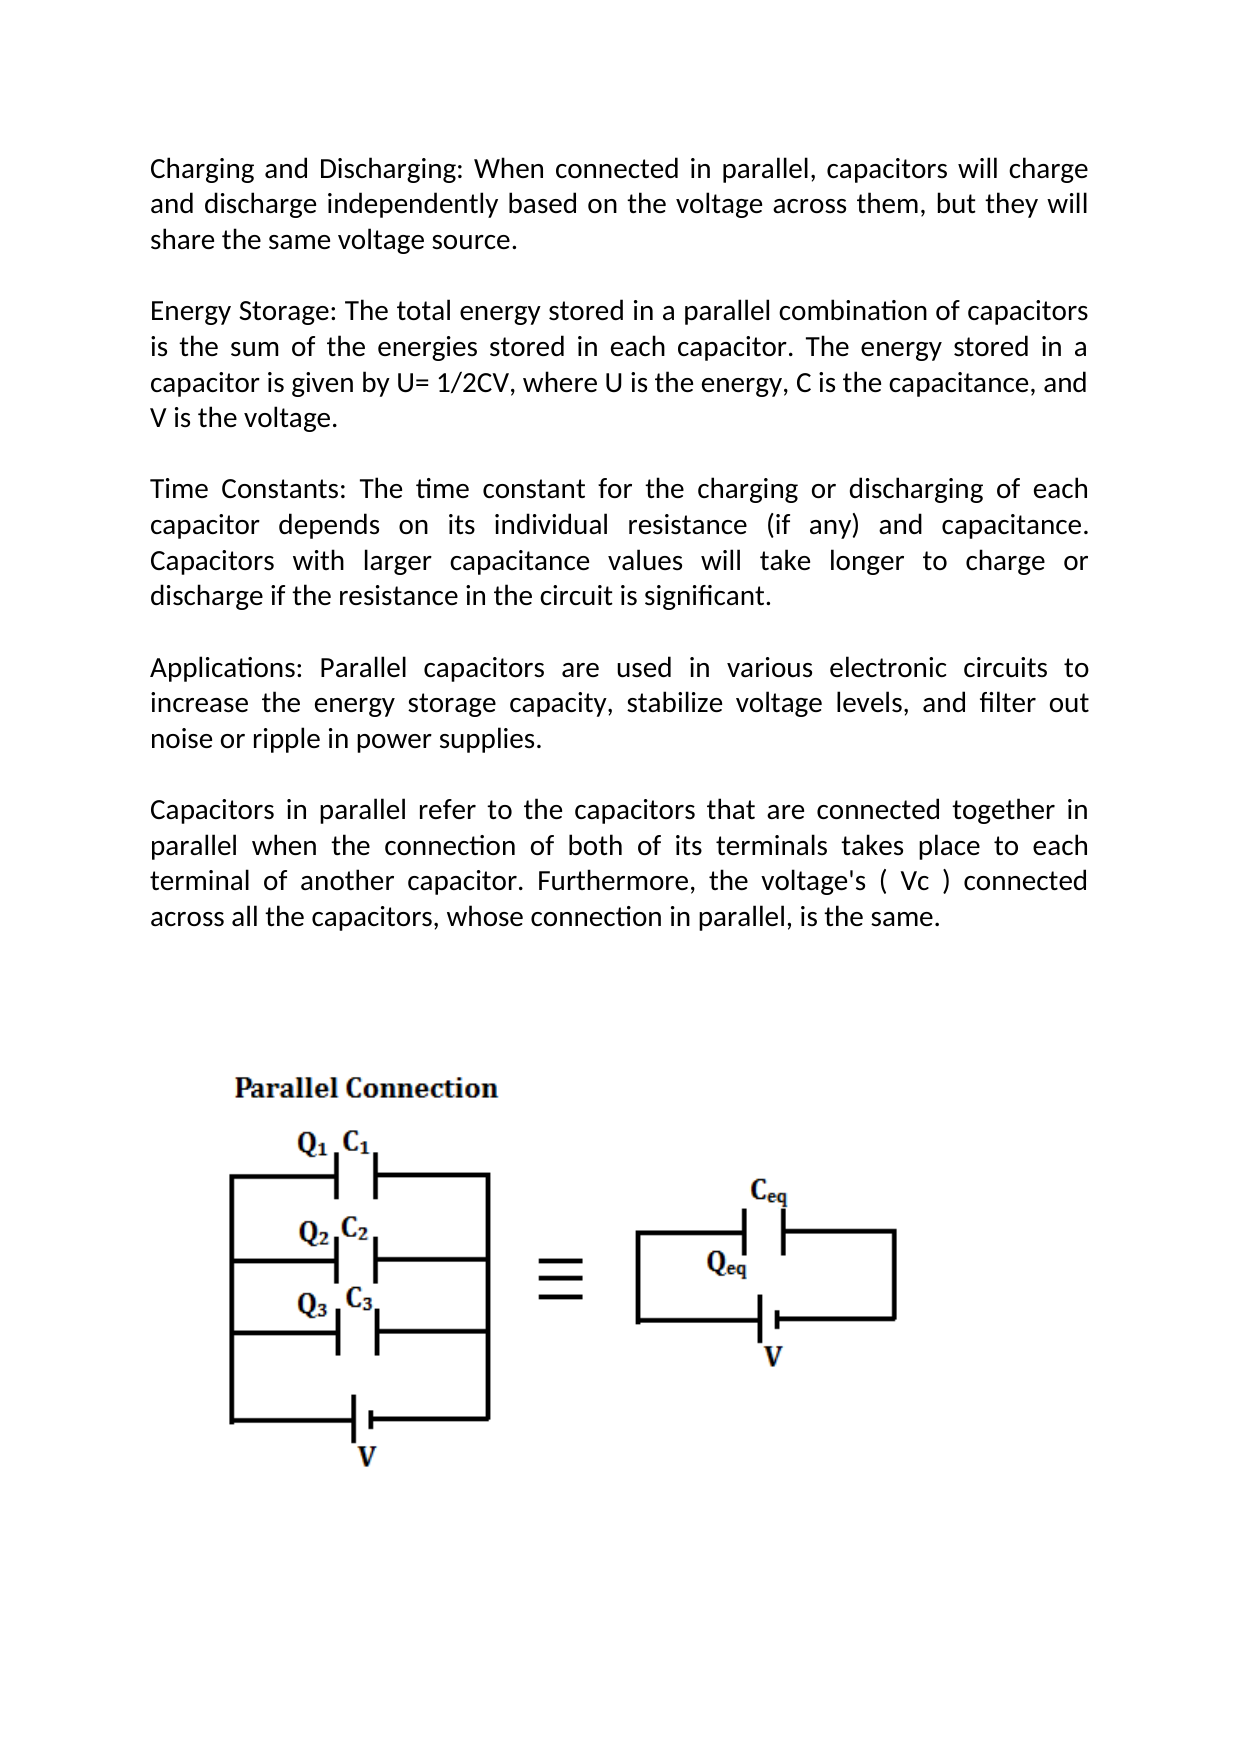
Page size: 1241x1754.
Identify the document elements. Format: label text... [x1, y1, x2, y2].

text Charging and Discharging: When connected in parallel, capacitors will charge and discharge independently based on the voltage across them, but they will share the same voltage source. [150, 150, 1090, 257]
text Energy Storage: The total energy stored in a parallel combination of capacitors is the sum of the energies stored in each capacitor. The energy stored in a capacitor is given by U= 1/2CV, where U is the energy, C is the capacitance, and [150, 292, 1090, 399]
text Time Constants: The time constant for the charging or discharging of each capacitor depends on its individual resistance (if any) and capacitance. Capacitors with larger capacitance values will take longer to charge or discharge if the resistance in the circuit is significant. [150, 471, 1090, 613]
text Applications: Parallel capacitors are used in various electronic circuits to increase the energy storage capacity, stabilize voltage levels, and filter out noise or ripple in power supplies. [150, 649, 1090, 756]
picture [150, 1040, 936, 1495]
text V is the voltage. [150, 399, 1090, 435]
text Capacitors in parallel refer to the capacitors that are connected together in parallel when the connection of both of its terminals takes place to each terminal of another capacitor. Furthermore, the voltage's ( Vc ) connected across all the capacitors, whose connection in parallel, is the same. [150, 791, 1090, 934]
